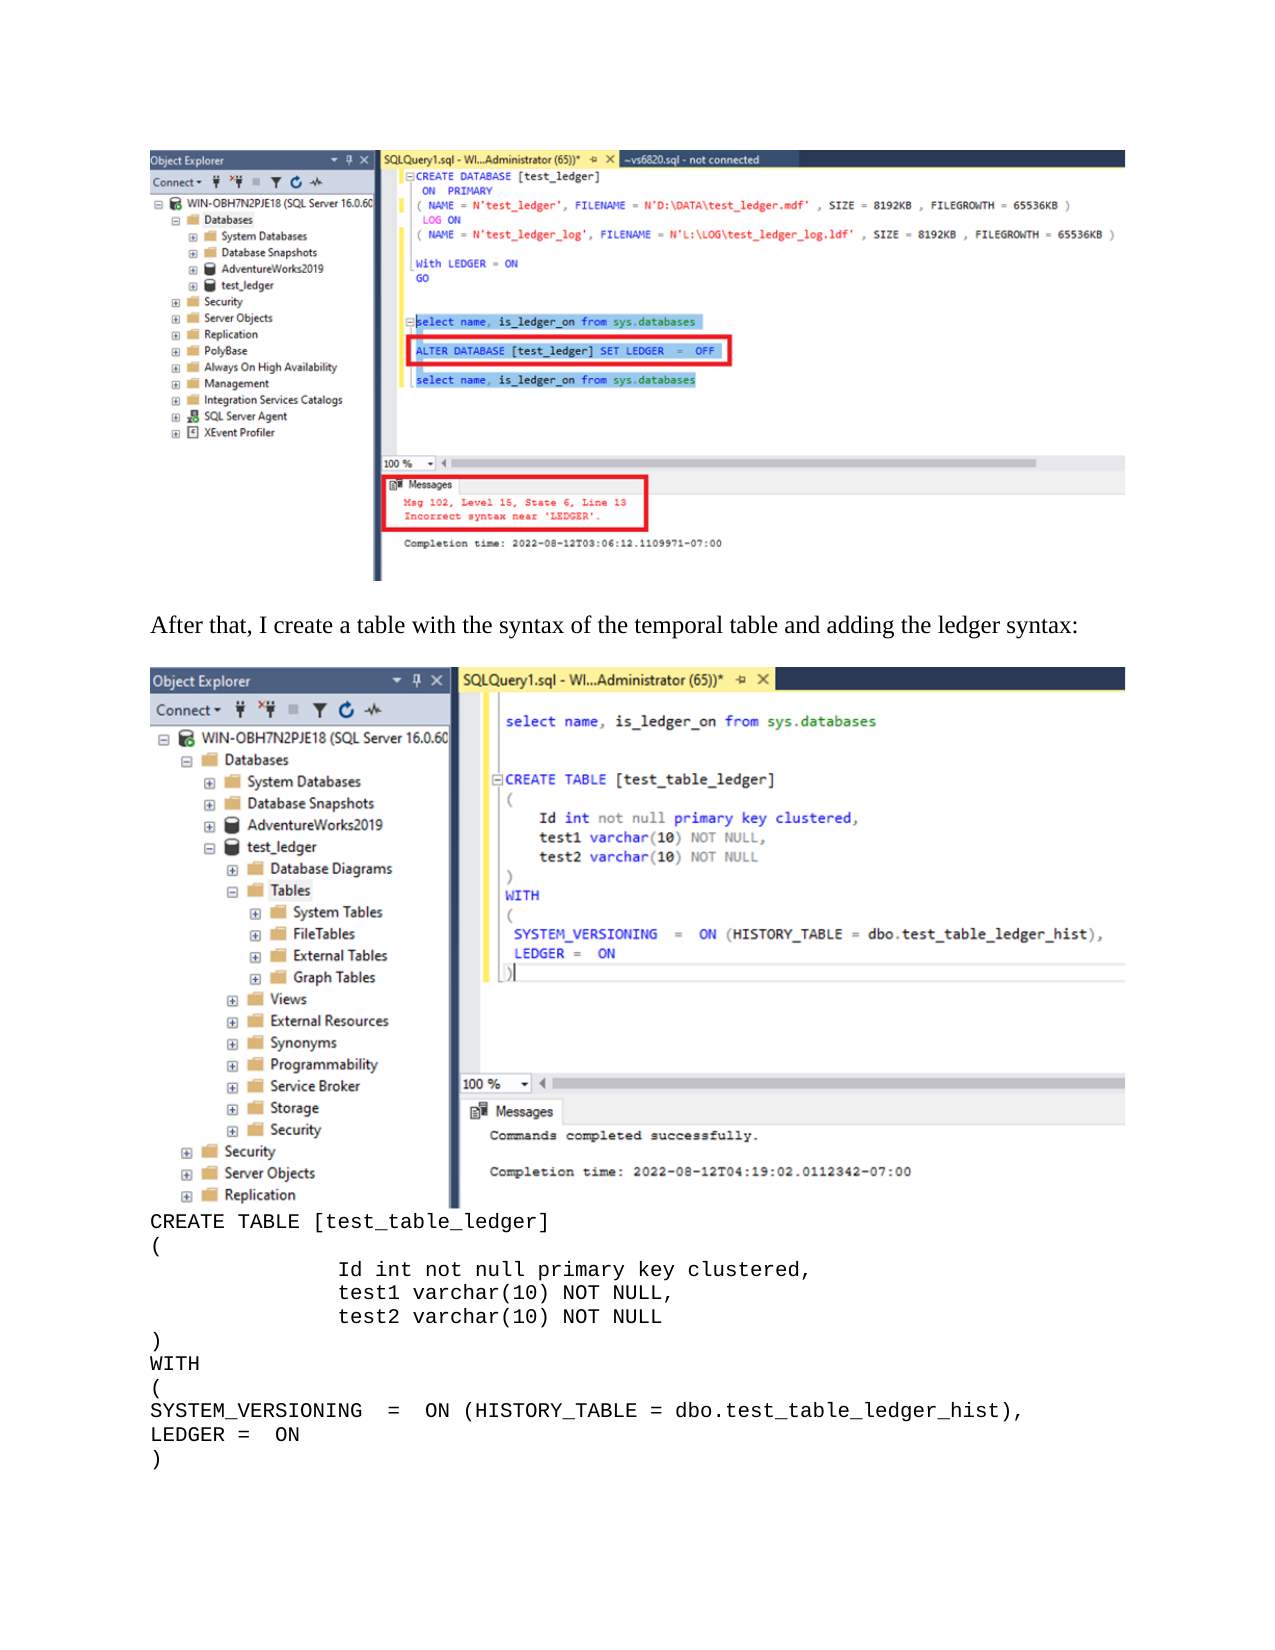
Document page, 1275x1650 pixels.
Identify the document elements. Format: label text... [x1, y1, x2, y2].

picture [150, 667, 1125, 1212]
text ( [150, 1377, 1125, 1401]
text Id int not null primary key clustered, [150, 1259, 1125, 1282]
text WITH [150, 1353, 1125, 1377]
text ( [150, 1235, 1125, 1259]
text SYSTEM_VERSIONING = ON (HISTORY_TABLE = dbo.test_table_ledger_hist), [150, 1401, 1125, 1424]
text CREATE TABLE [test_table_ledger] [150, 1212, 1125, 1235]
text test2 varchar(10) NOT NULL [150, 1306, 1125, 1329]
text LEDGER = ON [150, 1424, 1125, 1448]
text test1 varchar(10) NOT NULL, [150, 1282, 1125, 1306]
picture [150, 150, 1125, 581]
text ) [150, 1448, 1125, 1471]
text After that, I create a table with the syntax of the temporal table and adding the ledger syntax: [150, 610, 1125, 639]
text ) [150, 1329, 1125, 1353]
